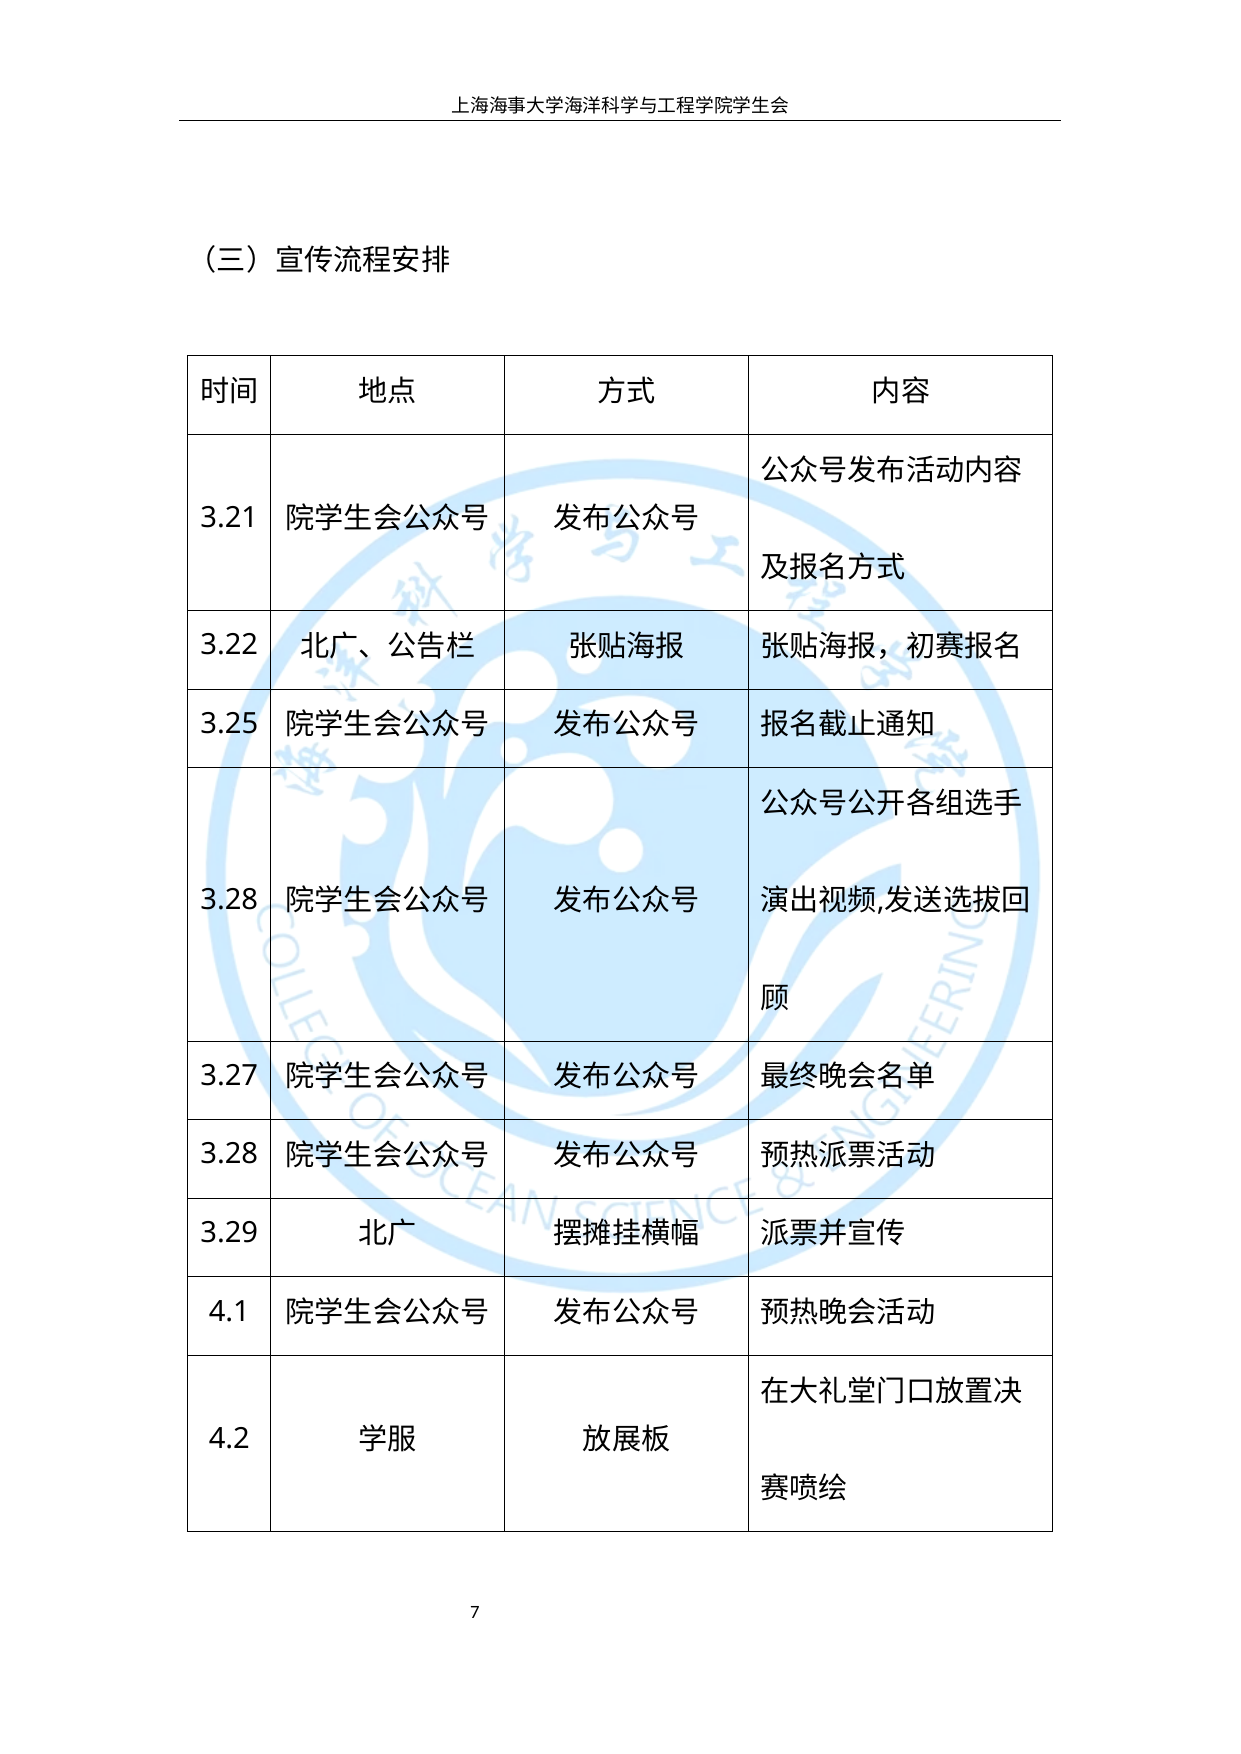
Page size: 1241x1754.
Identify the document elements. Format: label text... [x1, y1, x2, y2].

table_cell 报名截止通知 [749, 690, 1052, 767]
table_header 地点 [271, 356, 504, 434]
table_cell 北广、公告栏 [271, 611, 504, 688]
table_cell 张贴海报，初赛报名 [749, 611, 1052, 688]
table_cell 发布公众号 [505, 435, 748, 610]
table_cell 发布公众号 [505, 690, 748, 767]
table_cell 3.29 [188, 1199, 270, 1276]
table_cell 派票并宣传 [749, 1199, 1052, 1276]
table_cell 3.28 [188, 768, 270, 1041]
table_cell 发布公众号 [505, 1277, 748, 1355]
table_cell 预热派票活动 [749, 1120, 1052, 1198]
table_cell 预热晚会活动 [749, 1277, 1052, 1355]
table_header 内容 [749, 356, 1052, 434]
table_header 方式 [505, 356, 748, 434]
table_cell 4.1 [188, 1277, 270, 1355]
table_cell 北广 [271, 1199, 504, 1276]
table_cell 最终晚会名单 [749, 1042, 1052, 1119]
table_cell 张贴海报 [505, 611, 748, 688]
table_cell 3.28 [188, 1120, 270, 1198]
table_cell 3.27 [188, 1042, 270, 1119]
table_cell 放展板 [505, 1356, 748, 1531]
table_cell 院学生会公众号 [271, 1042, 504, 1119]
table_cell 3.25 [188, 690, 270, 767]
table_cell 院学生会公众号 [271, 435, 504, 610]
table_cell 院学生会公众号 [271, 1120, 504, 1198]
table_cell 3.22 [188, 611, 270, 688]
table_cell 在大礼堂门口放置决赛喷绘 [749, 1356, 1052, 1531]
table_cell 公众号公开各组选手演出视频,发送选拔回顾 [749, 768, 1052, 1041]
table_cell 发布公众号 [505, 1042, 748, 1119]
table_cell 院学生会公众号 [271, 1277, 504, 1355]
table_cell 发布公众号 [505, 1120, 748, 1198]
table_cell 3.21 [188, 435, 270, 610]
table_header 时间 [188, 356, 270, 434]
table_cell 公众号发布活动内容及报名方式 [749, 435, 1052, 610]
text （三）宣传流程安排 [187, 225, 1053, 290]
table_cell 4.2 [188, 1356, 270, 1531]
table_cell 摆摊挂横幅 [505, 1199, 748, 1276]
table_cell 发布公众号 [505, 768, 748, 1041]
table_cell 学服 [271, 1356, 504, 1531]
table_cell 院学生会公众号 [271, 690, 504, 767]
table_cell 院学生会公众号 [271, 768, 504, 1041]
